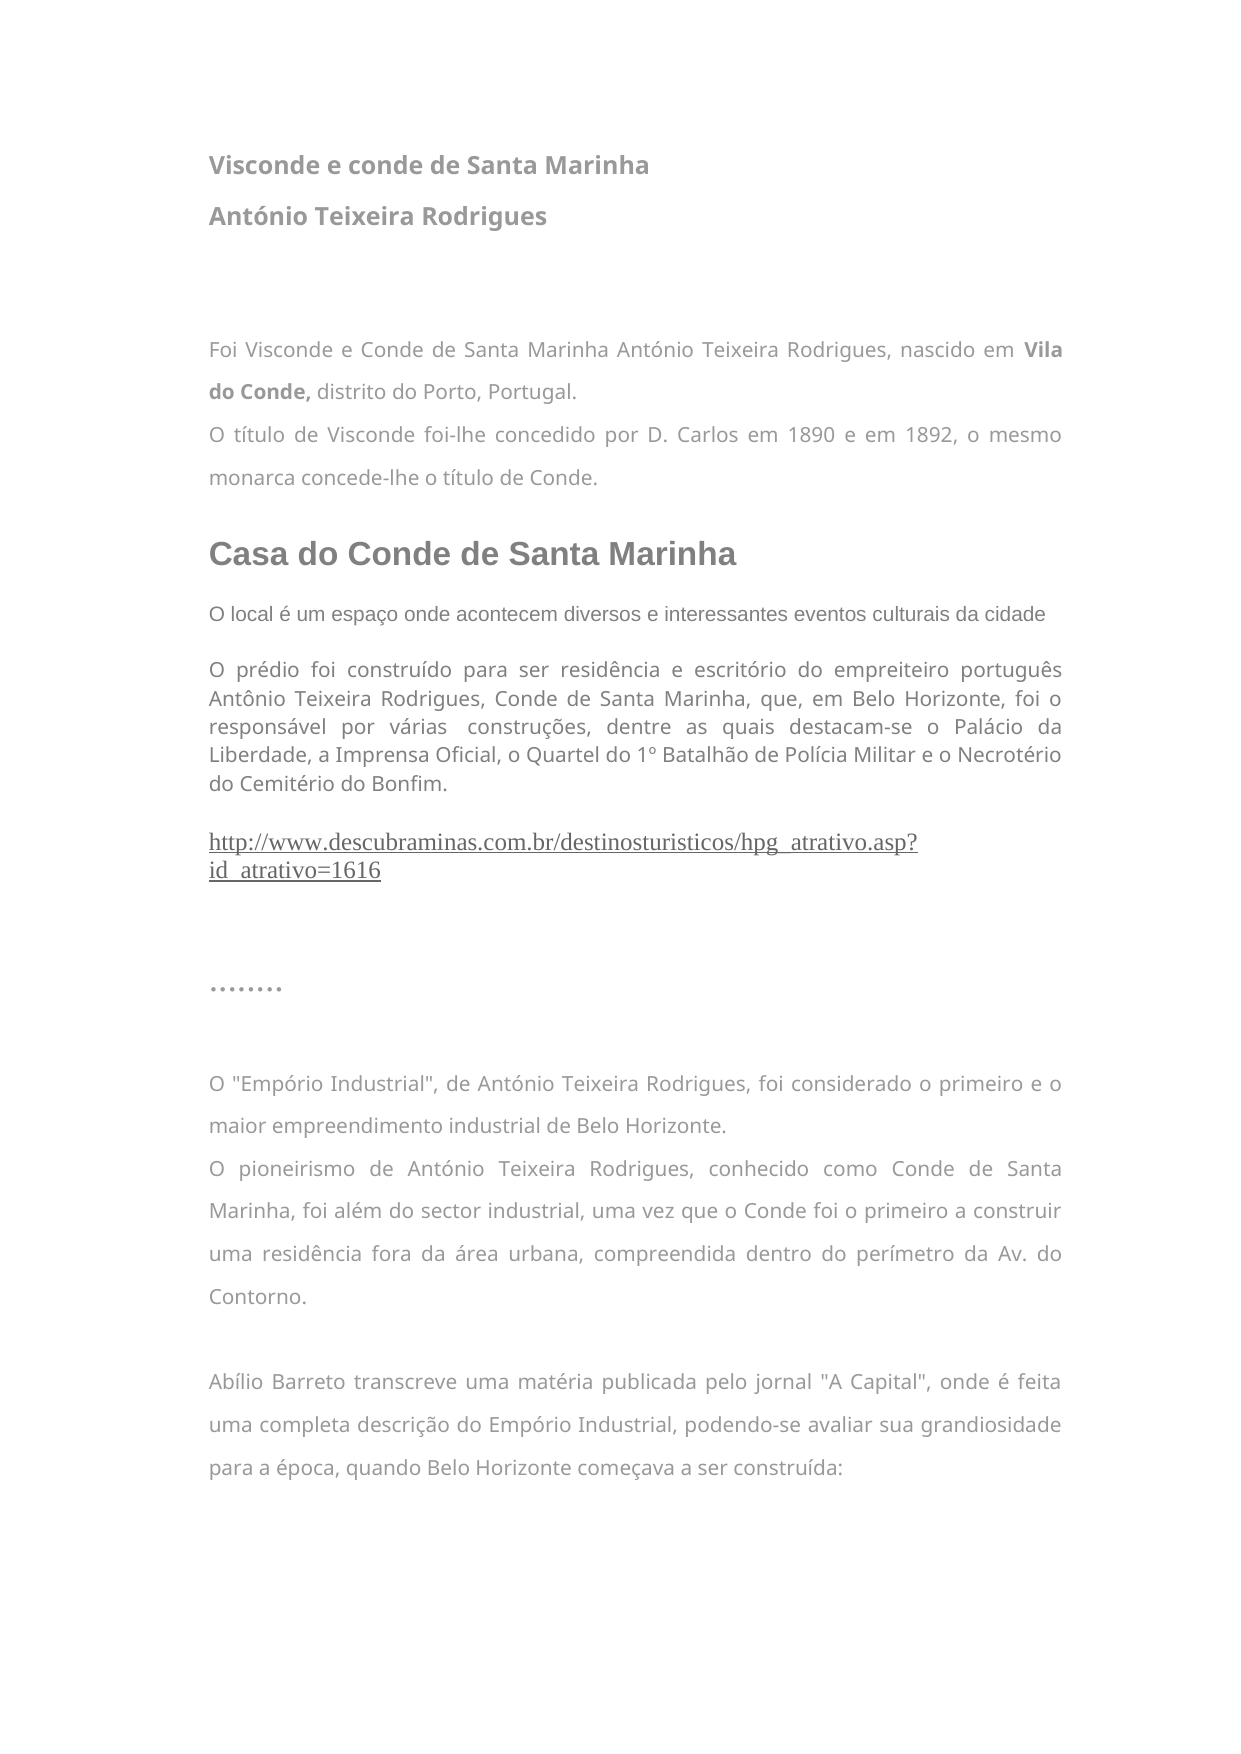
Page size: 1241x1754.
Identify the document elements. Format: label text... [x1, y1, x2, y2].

text O prédio foi construído para ser residência e escritório do empreiteiro português Antônio Teixeira Rodrigues, Conde de Santa Marinha, que, em Belo Horizonte, foi o responsável por várias construções, dentre as quais destacam-se o Palácio da Liberdade, a Imprensa Oficial, o Quartel do 1º Batalhão de Polícia Militar e o Necrotério do Cemitério do Bonfim. [208, 655, 1063, 797]
text http://www.descubraminas.com.br/destinosturisticos/hpg_atrativo.asp?id_atrativo=1616 [208, 827, 1063, 884]
text O título de Visconde foi-lhe concedido por D. Carlos em 1890 e em 1892, o mesmo monarca concede-lhe o título de Conde. [208, 420, 1063, 491]
text Casa do Conde de Santa Marinha [208, 534, 1063, 573]
text ........ [208, 956, 1063, 999]
text Foi Visconde e Conde de Santa Marinha António Teixeira Rodrigues, nascido em Vila do Conde, distrito do Porto, Portugal. [208, 335, 1063, 406]
text Visconde e conde de Santa Marinha [208, 148, 1063, 182]
text Abílio Barreto transcreve uma matéria publicada pelo jornal "A Capital", onde é feita uma completa descrição do Empório Industrial, podendo-se avaliar sua grandiosidade para a época, quando Belo Horizonte começava a ser construída: [208, 1367, 1063, 1481]
text O pioneirismo de António Teixeira Rodrigues, conhecido como Conde de Santa Marinha, foi além do sector industrial, uma vez que o Conde foi o primeiro a construir uma residência fora da área urbana, compreendida dentro do perímetro da Av. do Contorno. [208, 1154, 1063, 1310]
text António Teixeira Rodrigues [208, 199, 1063, 233]
text O local é um espaço onde acontecem diversos e interessantes eventos culturais da cidade [208, 602, 1063, 626]
text O "Empório Industrial", de António Teixeira Rodrigues, foi considerado o primeiro e o maior empreendimento industrial de Belo Horizonte. [208, 1021, 1063, 1140]
